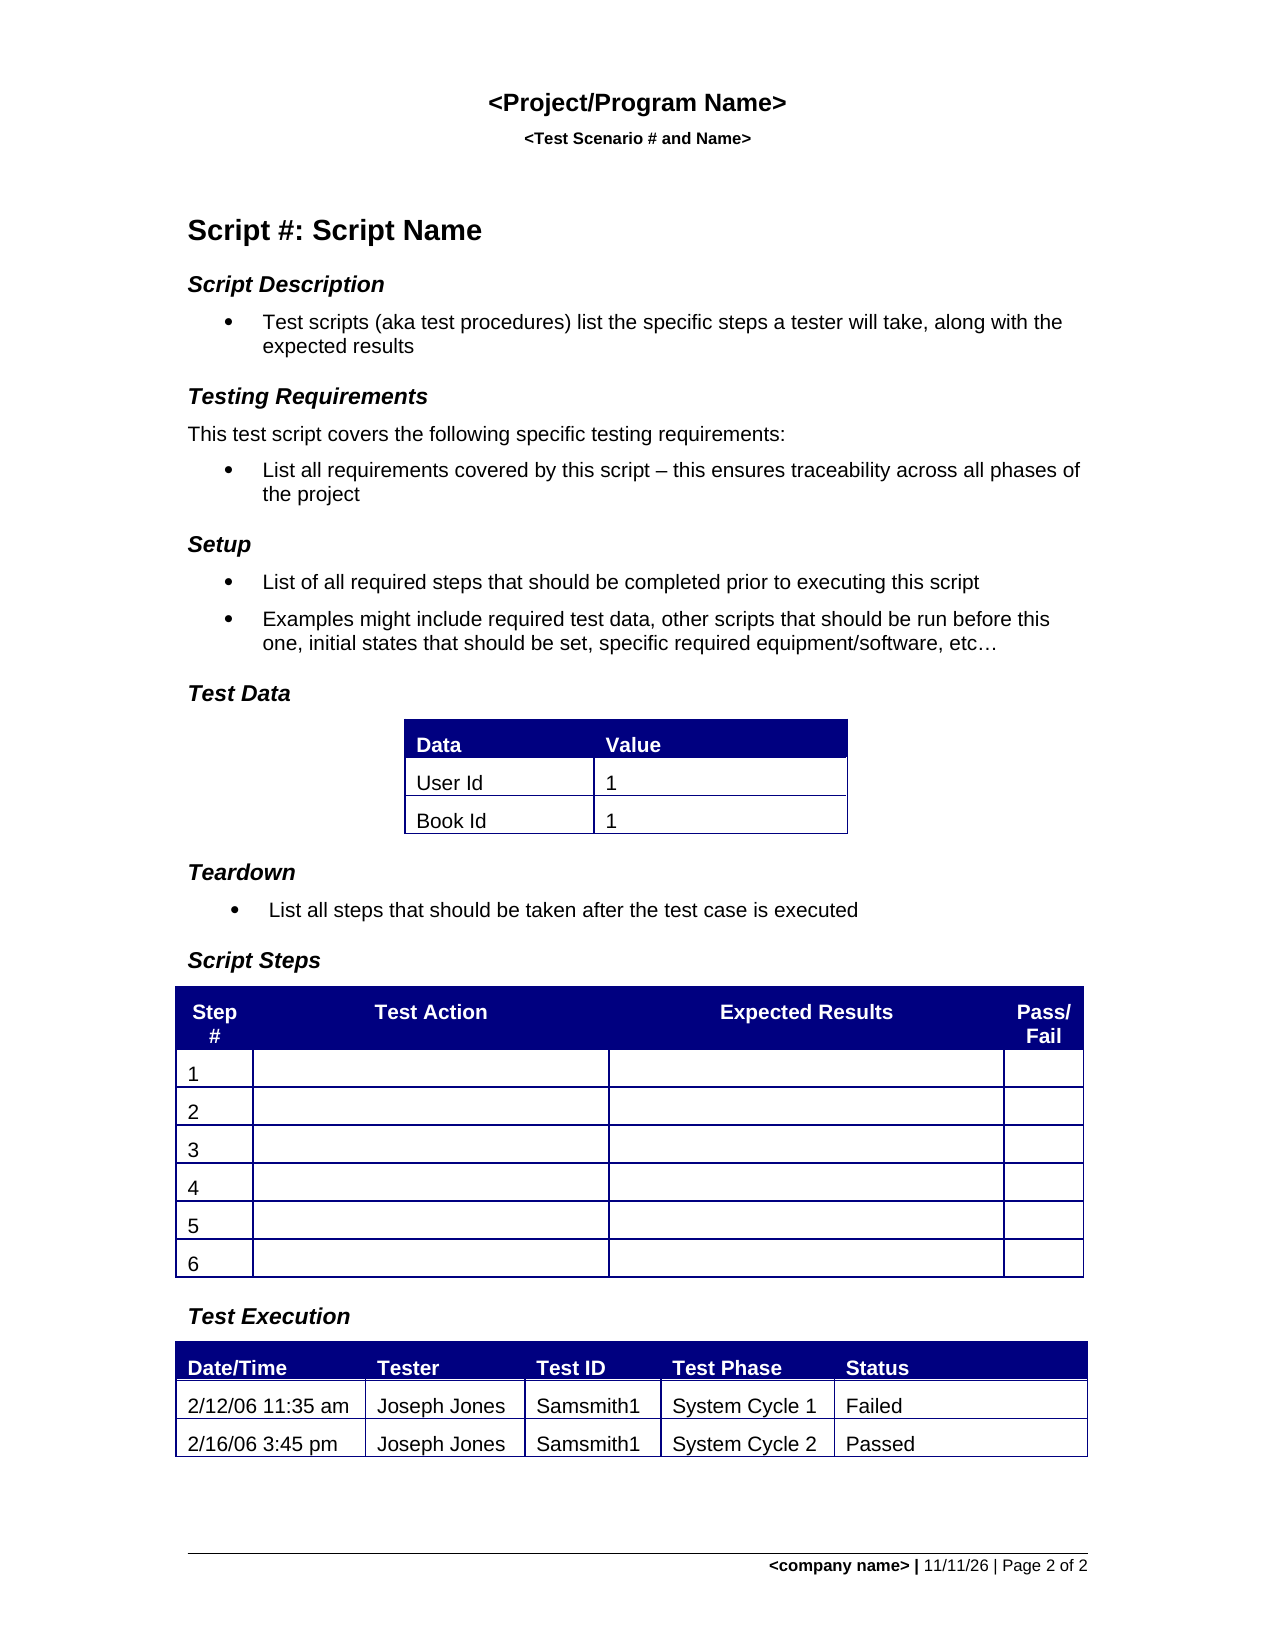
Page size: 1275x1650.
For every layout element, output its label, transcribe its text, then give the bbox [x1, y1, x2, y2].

table_cell [610, 1202, 1003, 1238]
table_cell [254, 1126, 608, 1162]
table_cell Joseph Jones [366, 1381, 524, 1417]
table_cell 1 [177, 1050, 252, 1086]
table_cell 1 [595, 757, 847, 794]
table_header Step # [177, 988, 252, 1048]
subtitle Script Steps [187, 947, 1087, 973]
table_cell Failed [835, 1381, 1087, 1417]
subtitle Script Description [187, 271, 1087, 297]
table_cell [1005, 1202, 1083, 1238]
table_header Tester [366, 1343, 524, 1379]
table_cell [1005, 1050, 1083, 1086]
table_cell [610, 1050, 1003, 1086]
table_cell [254, 1050, 608, 1086]
table_cell 6 [177, 1240, 252, 1276]
table_cell Samsmith1 [526, 1381, 660, 1417]
table_header Pass/ Fail [1005, 988, 1083, 1048]
table_cell 1 [595, 795, 847, 833]
table_cell [1005, 1126, 1083, 1162]
table_cell [610, 1126, 1003, 1162]
table_cell Samsmith1 [526, 1419, 660, 1456]
table_header Test Phase [662, 1343, 834, 1379]
table_header Test ID [526, 1343, 660, 1379]
table_cell [1005, 1088, 1083, 1124]
table_header Data [406, 720, 593, 757]
table_cell [610, 1088, 1003, 1124]
text This test script covers the following specific testing requirements: [187, 422, 1087, 446]
table_header Date/Time [177, 1343, 365, 1379]
list List of all required steps that should be completed prior to executing this script [225, 570, 1087, 594]
table_cell [254, 1088, 608, 1124]
table_cell User Id [406, 758, 593, 794]
subtitle Test Data [187, 680, 1087, 706]
table_cell 5 [177, 1202, 252, 1238]
table_cell System Cycle 2 [662, 1419, 834, 1456]
table_cell System Cycle 1 [662, 1381, 834, 1417]
table_cell Book Id [406, 796, 593, 833]
table_cell Passed [835, 1419, 1087, 1456]
table_cell [610, 1240, 1003, 1276]
table_header Test Action [254, 988, 608, 1048]
table_cell 2/16/06 3:45 pm [177, 1419, 365, 1456]
table_cell [1005, 1240, 1083, 1276]
table_cell 3 [177, 1126, 252, 1162]
table_cell [1005, 1164, 1083, 1200]
list Examples might include required test data, other scripts that should be run before this one, initial states that should be set, specific required equipment/software, etc… [225, 607, 1087, 655]
subtitle Test Execution [187, 1303, 1087, 1329]
subtitle Script #: Script Name [187, 212, 1087, 246]
list List all steps that should be taken after the test case is executed [231, 898, 1087, 922]
table_cell 4 [177, 1164, 252, 1200]
table_header Status [835, 1343, 1087, 1379]
table_cell 2 [177, 1088, 252, 1124]
subtitle Teardown [187, 859, 1087, 886]
table_cell [254, 1240, 608, 1276]
table_cell [610, 1164, 1003, 1200]
table_cell [254, 1164, 608, 1200]
list List all requirements covered by this script – this ensures traceability across all phases of the project [225, 458, 1087, 506]
table_cell 2/12/06 11:35 am [177, 1381, 365, 1417]
table_cell [254, 1202, 608, 1238]
table_header Value [595, 720, 847, 757]
subtitle Setup [187, 531, 1087, 558]
list Test scripts (aka test procedures) list the specific steps a tester will take, along with the expected results [225, 310, 1087, 358]
table_cell Joseph Jones [366, 1419, 524, 1456]
table_header Expected Results [610, 988, 1003, 1048]
subtitle Testing Requirements [187, 383, 1087, 409]
